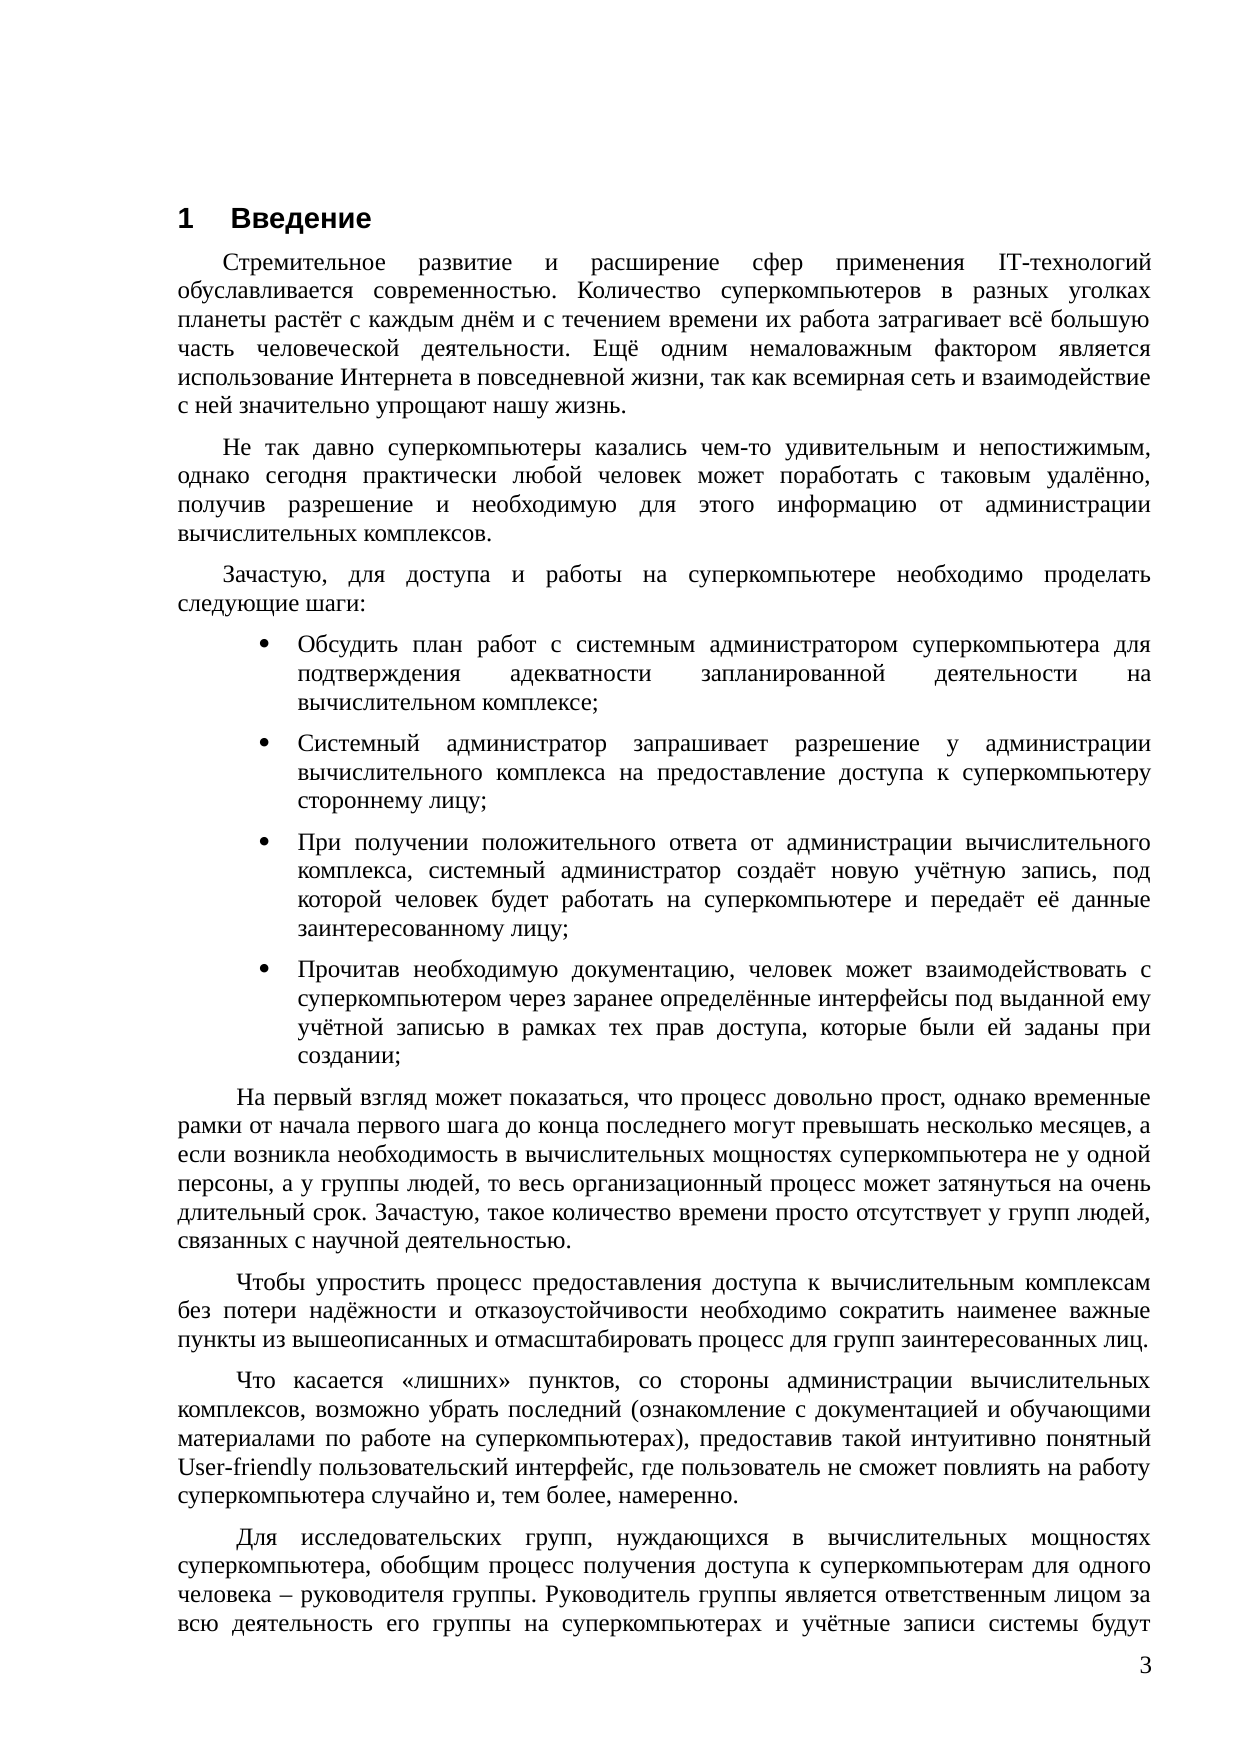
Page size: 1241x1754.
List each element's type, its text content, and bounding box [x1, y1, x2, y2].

list Обсудить план работ с системным администратором суперкомпьютера для подтверждения адекватности запланированной деятельности на вычислительном комплексе; [260, 629, 1152, 716]
text На первый взгляд может показаться, что процесс довольно прост, однако временные рамки от начала первого шага до конца последнего могут превышать несколько месяцев, а если возникла необходимость в вычислительных мощностях суперкомпьютера не у одной персоны, а у группы людей, то весь организационный процесс может затянуться на очень длительный срок. Зачастую, такое количество времени просто отсутствует у групп людей, связанных с научной деятельностью. [177, 1082, 1152, 1254]
text Зачастую, для доступа и работы на суперкомпьютере необходимо проделать следующие шаги: [177, 559, 1152, 617]
list Системный администратор запрашивает разрешение у администрации вычислительного комплекса на предоставление доступа к суперкомпьютеру стороннему лицу; [260, 728, 1152, 814]
text Стремительное развитие и расширение сфер применения IT-технологий обуславливается современностью. Количество суперкомпьютеров в разных уголках планеты растёт с каждым днём и с течением времени их работа затрагивает всё большую часть человеческой деятельности. Ещё одним немаловажным фактором является использование Интернета в повседневной жизни, так как всемирная сеть и взаимодействие с ней значительно упрощают нашу жизнь. [177, 247, 1152, 419]
text Чтобы упростить процесс предоставления доступа к вычислительным комплексам без потери надёжности и отказоустойчивости необходимо сократить наименее важные пункты из вышеописанных и отмасштабировать процесс для групп заинтересованных лиц. [177, 1267, 1152, 1353]
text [177, 1522, 1152, 1637]
list При получении положительного ответа от администрации вычислительного комплекса, системный администратор создаёт новую учётную запись, под которой человек будет работать на суперкомпьютере и передаёт её данные заинтересованному лицу; [260, 827, 1152, 942]
text Что касается «лишних» пунктов, со стороны администрации вычислительных комплексов, возможно убрать последний (ознакомление с документацией и обучающими материалами по работе на суперкомпьютерах), предоставив такой интуитивно понятный User-friendly пользовательский интерфейс, где пользователь не сможет повлиять на работу суперкомпьютера случайно и, тем более, намеренно. [177, 1366, 1152, 1509]
text Не так давно суперкомпьютеры казались чем-то удивительным и непостижимым, однако сегодня практически любой человек может поработать с таковым удалённо, получив разрешение и необходимую для этого информацию от администрации вычислительных комплексов. [177, 432, 1152, 547]
subtitle Введение [177, 201, 1152, 234]
list Прочитав необходимую документацию, человек может взаимодействовать с суперкомпьютером через заранее определённые интерфейсы под выданной ему учётной записью в рамках тех прав доступа, которые были ей заданы при создании; [260, 954, 1152, 1069]
